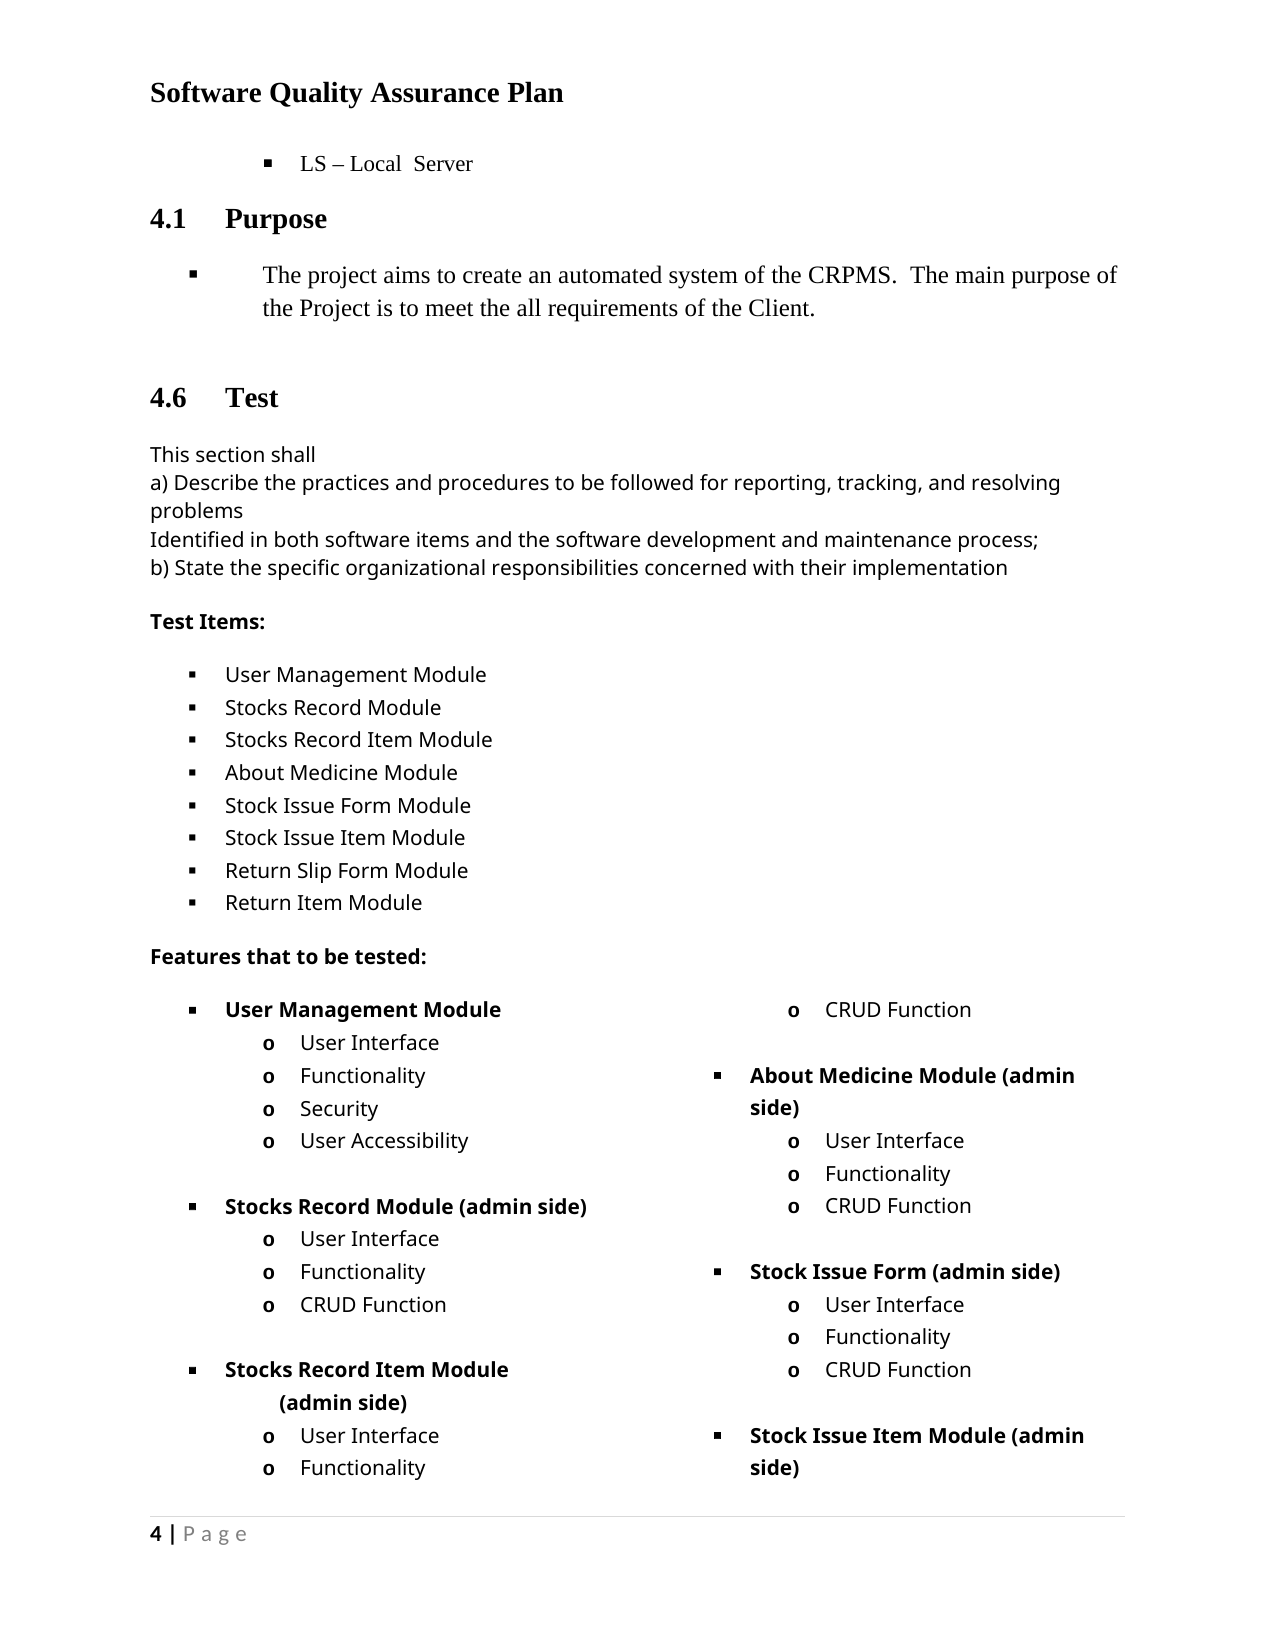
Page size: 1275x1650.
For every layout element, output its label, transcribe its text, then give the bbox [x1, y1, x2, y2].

list Functionality [262, 1061, 600, 1089]
list Security [262, 1094, 600, 1122]
list Functionality [787, 1159, 1125, 1187]
list Functionality [262, 1257, 600, 1286]
text Features that to be tested: [150, 942, 1125, 970]
list About Medicine Module [187, 758, 1125, 787]
text b) State the specific organizational responsibilities concerned with their implementation [150, 553, 1125, 582]
text 4.6 Test [150, 380, 1125, 414]
list Functionality [787, 1322, 1125, 1351]
text 4.1 Purpose [150, 201, 1125, 234]
list User Interface [262, 1028, 600, 1057]
list User Management Module [187, 995, 600, 1024]
text This section shall [150, 440, 1125, 468]
list CRUD Function [787, 1355, 1125, 1384]
list User Interface [787, 1126, 1125, 1154]
list User Interface [262, 1224, 600, 1253]
list Stocks Record Module (admin side) [187, 1192, 600, 1220]
list The project aims to create an automated system of the CRPMS. The main purpose of the Project is to meet the all requirements of the Client. [187, 260, 1125, 322]
list Stock Issue Item Module (admin side) [712, 1421, 1125, 1482]
list User Management Module [187, 660, 1125, 689]
list Functionality [262, 1453, 600, 1482]
list User Accessibility [262, 1126, 600, 1155]
list CRUD Function [787, 995, 1125, 1024]
list CRUD Function [262, 1290, 600, 1319]
text a) Describe the practices and procedures to be followed for reporting, tracking, and resolving problems [150, 468, 1125, 525]
list Stock Issue Item Module [187, 823, 1125, 852]
list (admin side) [225, 1388, 600, 1417]
text Test Items: [150, 607, 1125, 635]
list Stock Issue Form Module [187, 791, 1125, 819]
list Return Slip Form Module [187, 856, 1125, 884]
list User Interface [787, 1290, 1125, 1318]
list CRUD Function [787, 1192, 1125, 1220]
list Stocks Record Item Module [187, 1356, 600, 1384]
text Identified in both software items and the software development and maintenance process; [150, 525, 1125, 553]
list Stocks Record Item Module [187, 726, 1125, 754]
list LS – Local Server [262, 150, 1125, 176]
list User Interface [262, 1421, 600, 1449]
list Stock Issue Form (admin side) [712, 1257, 1125, 1286]
list About Medicine Module (admin side) [712, 1061, 1125, 1122]
list Return Item Module [187, 888, 1125, 917]
list Stocks Record Module [187, 693, 1125, 721]
